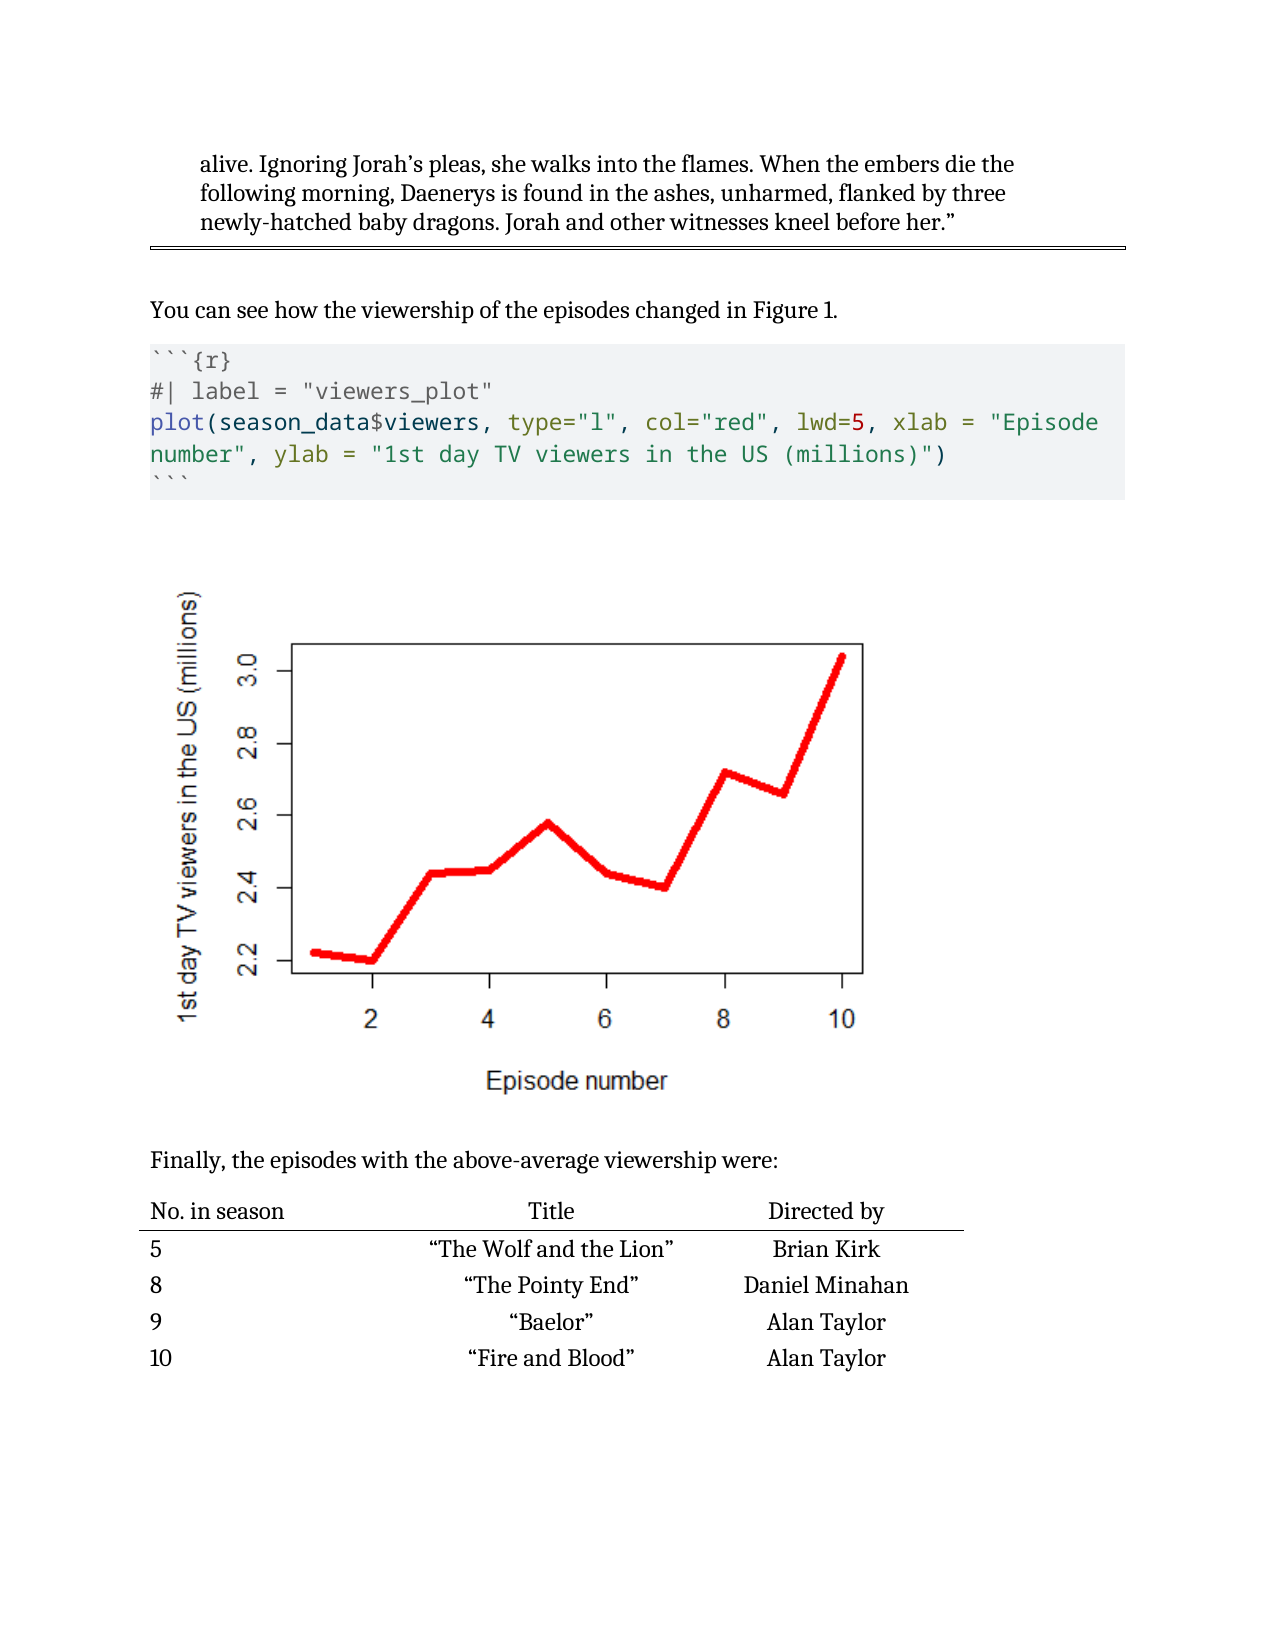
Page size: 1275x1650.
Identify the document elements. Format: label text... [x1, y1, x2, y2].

table_cell 5 [139, 1231, 414, 1267]
table_cell 10 [139, 1340, 414, 1376]
table_cell Alan Taylor [689, 1304, 964, 1340]
table_cell “The Pointy End” [414, 1268, 689, 1304]
table_header Title [414, 1194, 689, 1230]
table_cell Brian Kirk [689, 1231, 964, 1267]
table_cell 9 [139, 1304, 414, 1340]
text ```{r} #| label = "viewers_plot" plot(season_data$viewers, type="l", col="red", lwd=5, xlab = "Episode number", ylab = "1st day TV viewers in the US (millions)") ``` [150, 344, 1125, 500]
text You can see how the viewership of the episodes changed in Figure 1. [150, 296, 1125, 325]
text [200, 150, 1075, 236]
table_header No. in season [139, 1194, 414, 1230]
table_header Directed by [689, 1194, 964, 1230]
table_cell Daniel Minahan [689, 1268, 964, 1304]
text Finally, the episodes with the above-average viewership were: [150, 1146, 1125, 1175]
picture [168, 520, 927, 1128]
table_cell 8 [139, 1268, 414, 1304]
table_cell “Fire and Blood” [414, 1340, 689, 1376]
table_cell “The Wolf and the Lion” [414, 1231, 689, 1267]
table_cell “Baelor” [414, 1304, 689, 1340]
table_cell Alan Taylor [689, 1340, 964, 1376]
